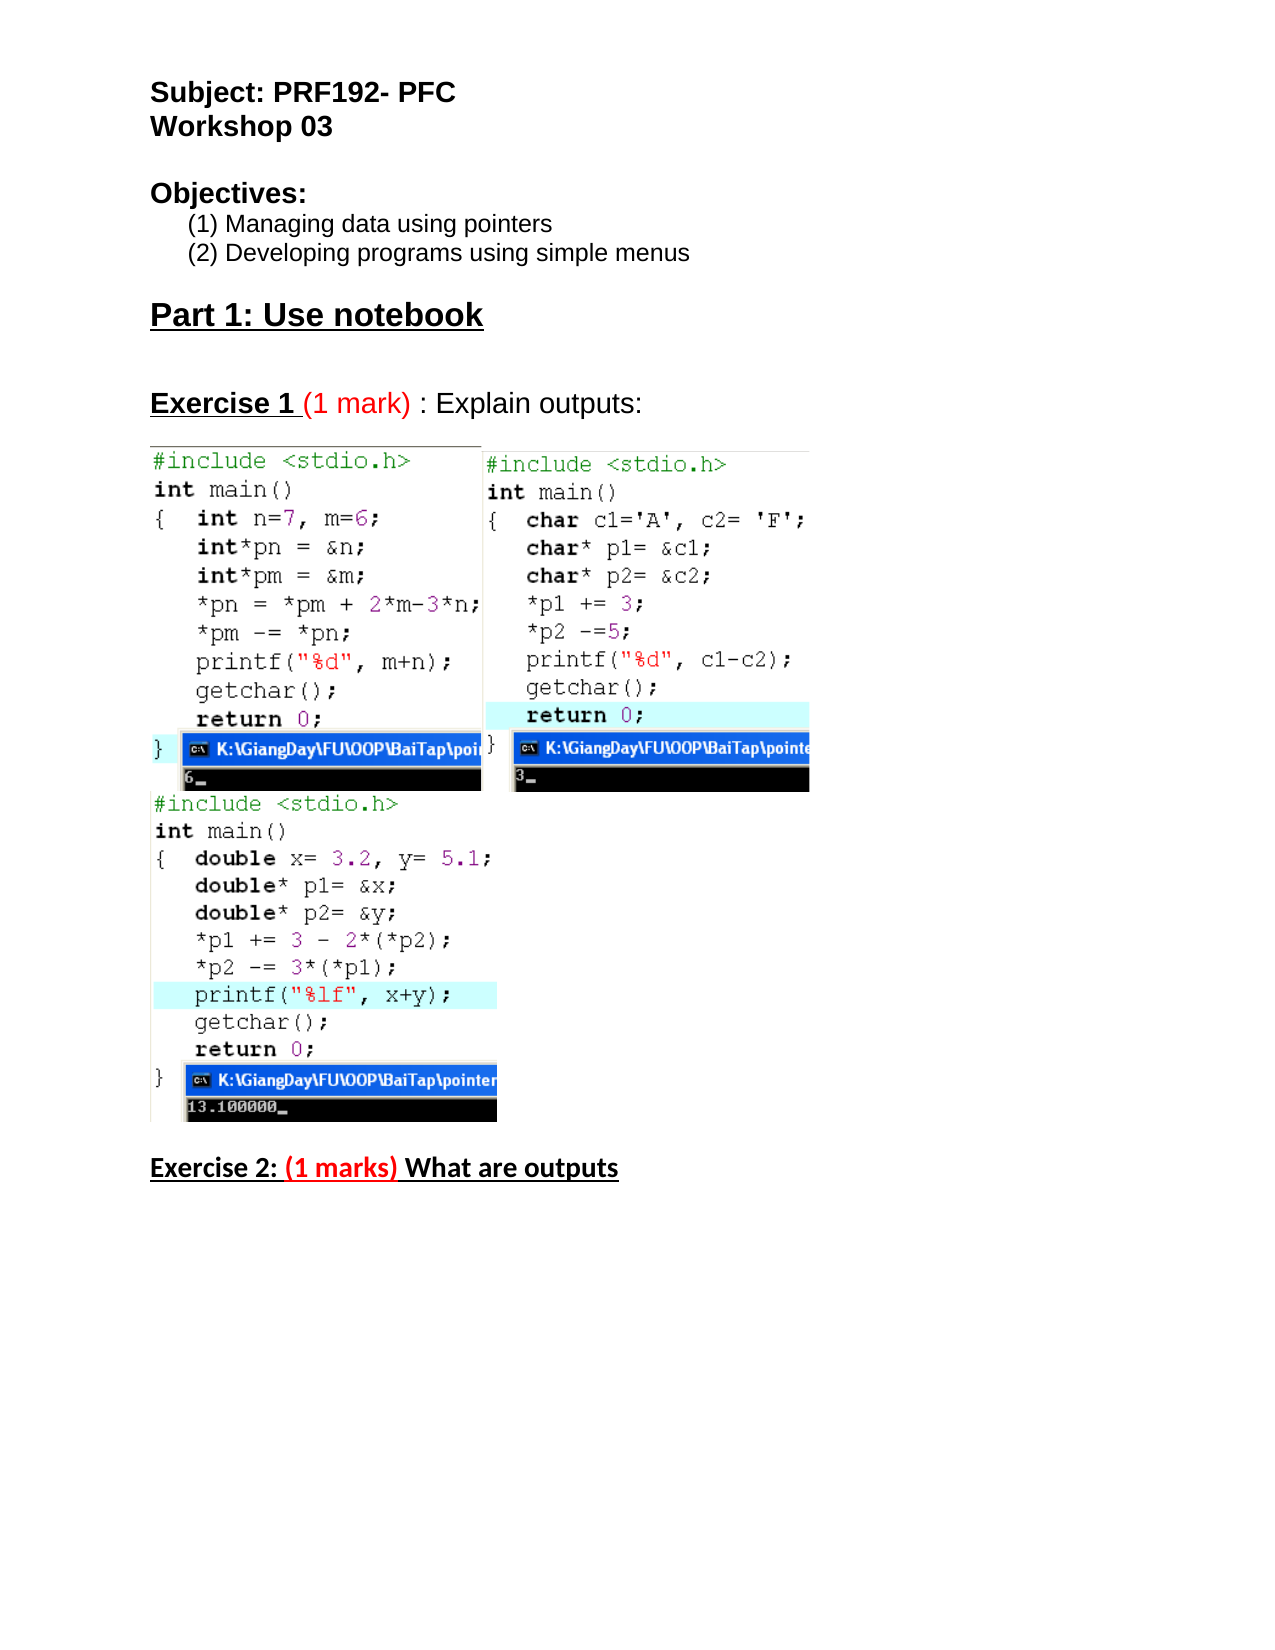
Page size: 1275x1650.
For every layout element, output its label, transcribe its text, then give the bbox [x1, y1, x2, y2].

text Part 1: Use notebook [150, 295, 1125, 334]
text Exercise 1 (1 mark) : Explain outputs: [150, 387, 1125, 420]
text Exercise 2: (1 marks) What are outputs [150, 1149, 1125, 1185]
list Developing programs using simple menus [187, 238, 1125, 267]
text Subject: PRF192- PFC [150, 75, 1125, 108]
text Objectives: [150, 176, 1125, 209]
text Workshop 03 [150, 108, 1125, 142]
list Managing data using pointers [187, 209, 1125, 238]
picture [150, 446, 810, 1122]
